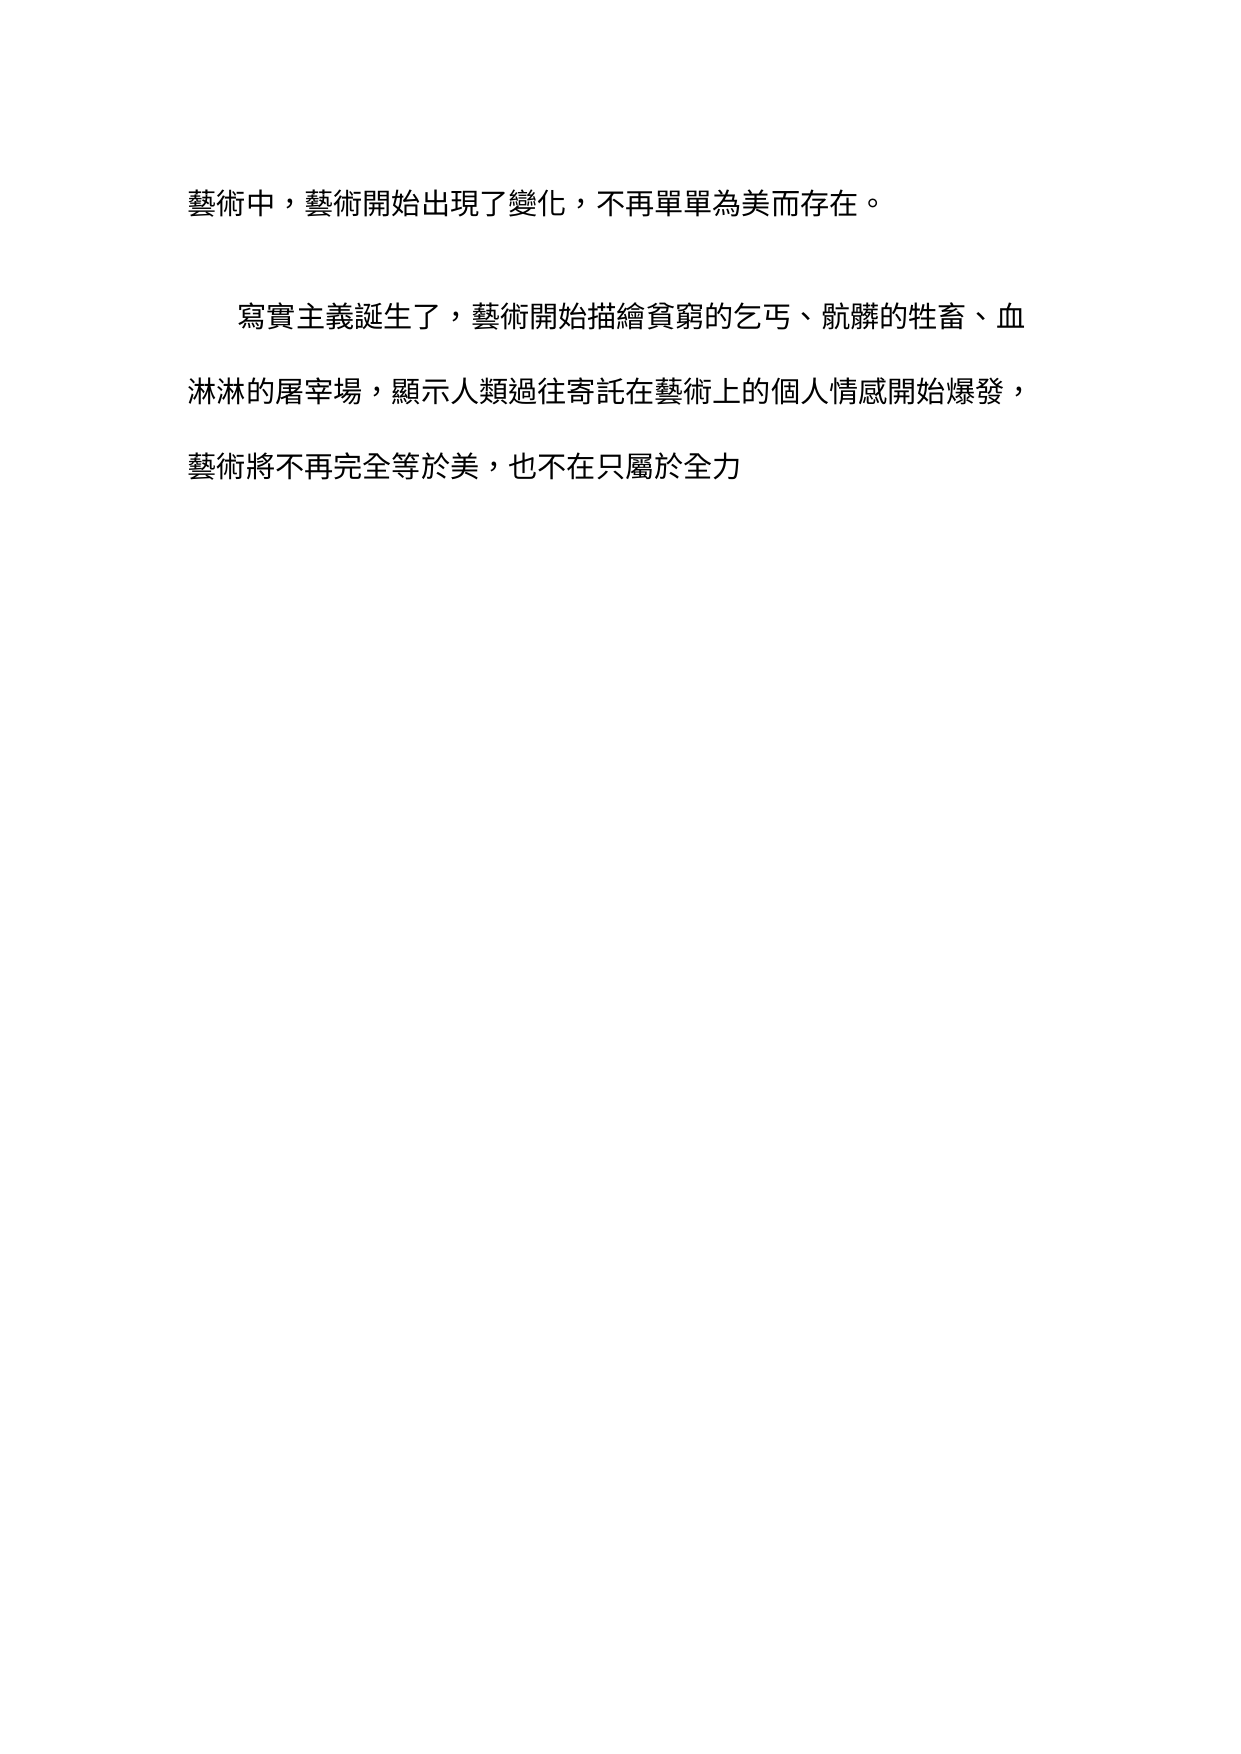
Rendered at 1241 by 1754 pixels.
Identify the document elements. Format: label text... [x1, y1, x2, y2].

text 寫實主義誕生了，藝術開始描繪貧窮的乞丐、骯髒的牲畜、血淋淋的屠宰場，顯示人類過往寄託在藝術上的個人情感開始爆發，藝術將不再完全等於美，也不在只屬於全力 [187, 277, 1053, 502]
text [187, 164, 1053, 239]
